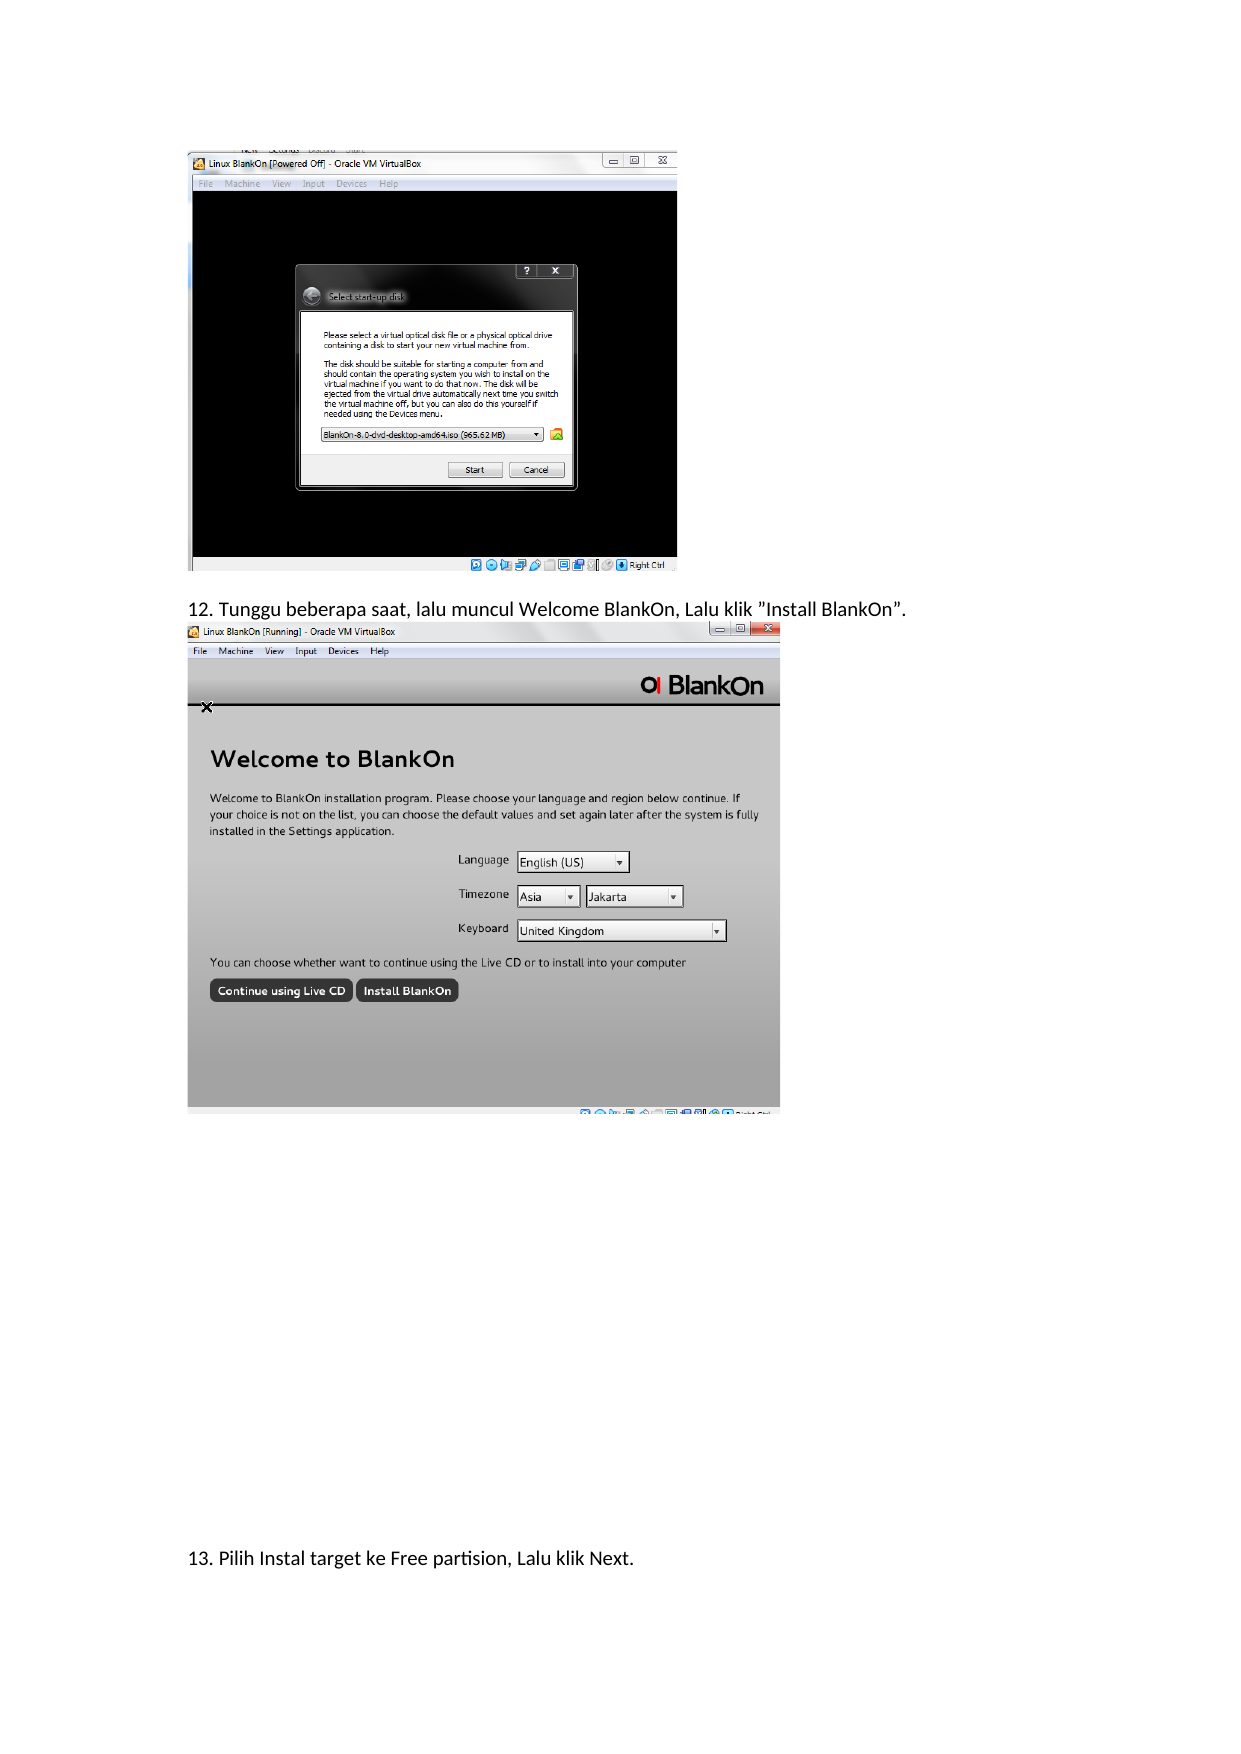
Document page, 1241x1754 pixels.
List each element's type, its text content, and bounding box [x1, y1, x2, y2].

list Tunggu beberapa saat, lalu muncul Welcome BlankOn, Lalu klik ”Install BlankOn”. [187, 596, 1053, 621]
list Pilih Instal target ke Free partision, Lalu klik Next. [187, 1545, 1053, 1571]
picture [187, 150, 678, 571]
picture [187, 621, 781, 1114]
